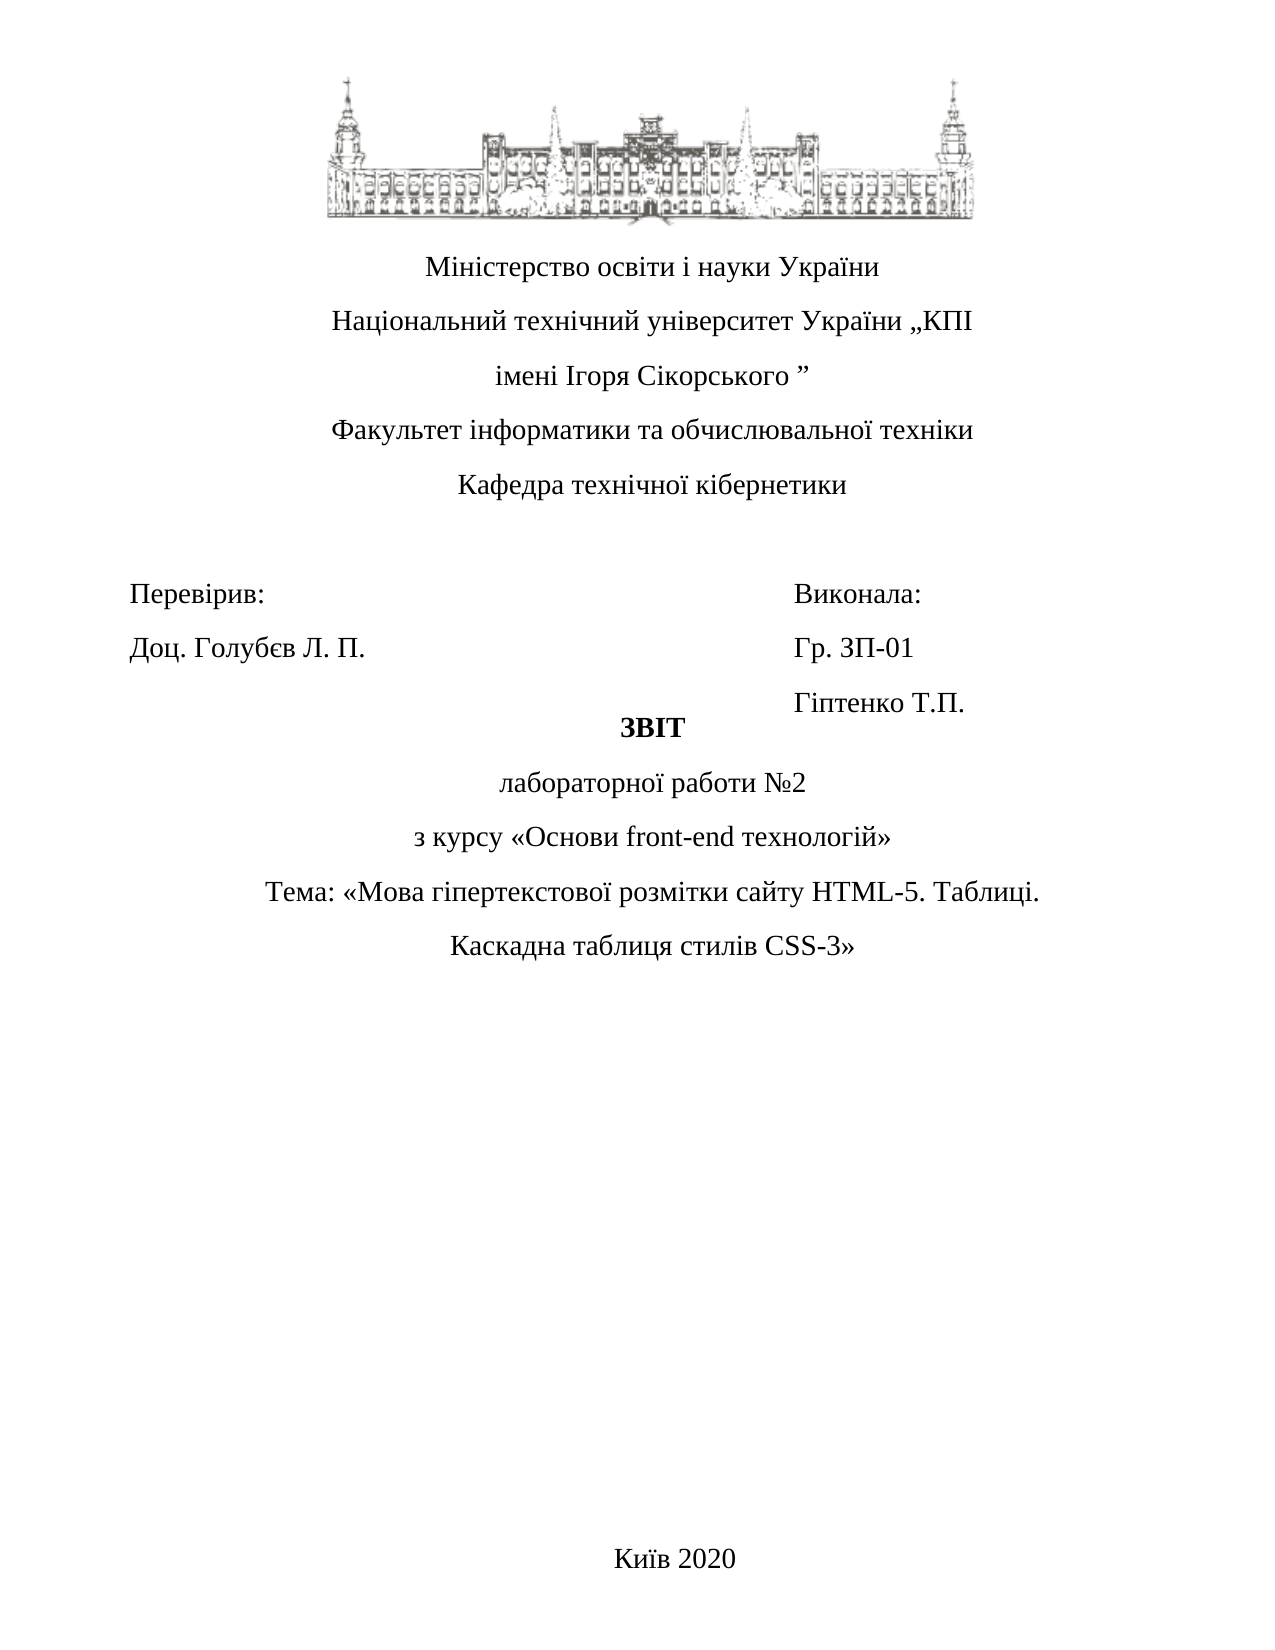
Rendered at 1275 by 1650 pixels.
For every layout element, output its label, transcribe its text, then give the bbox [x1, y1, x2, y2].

picture [326, 75, 978, 229]
table_header ЗВІТ лабораторної работи №2 з курсу «Основи front-end технологій» Тема: «Мова гіпертекстової розмітки сайту HTML-5. Таблиці. Каскадна таблиця стилів CSS-3» [272, 621, 1032, 1071]
table_header Перевірив: Доц. Голубєв Л. П. [118, 576, 782, 739]
table_header Виконала: Гр. ЗП-01 Гіптенко Т.П. [783, 576, 1169, 739]
